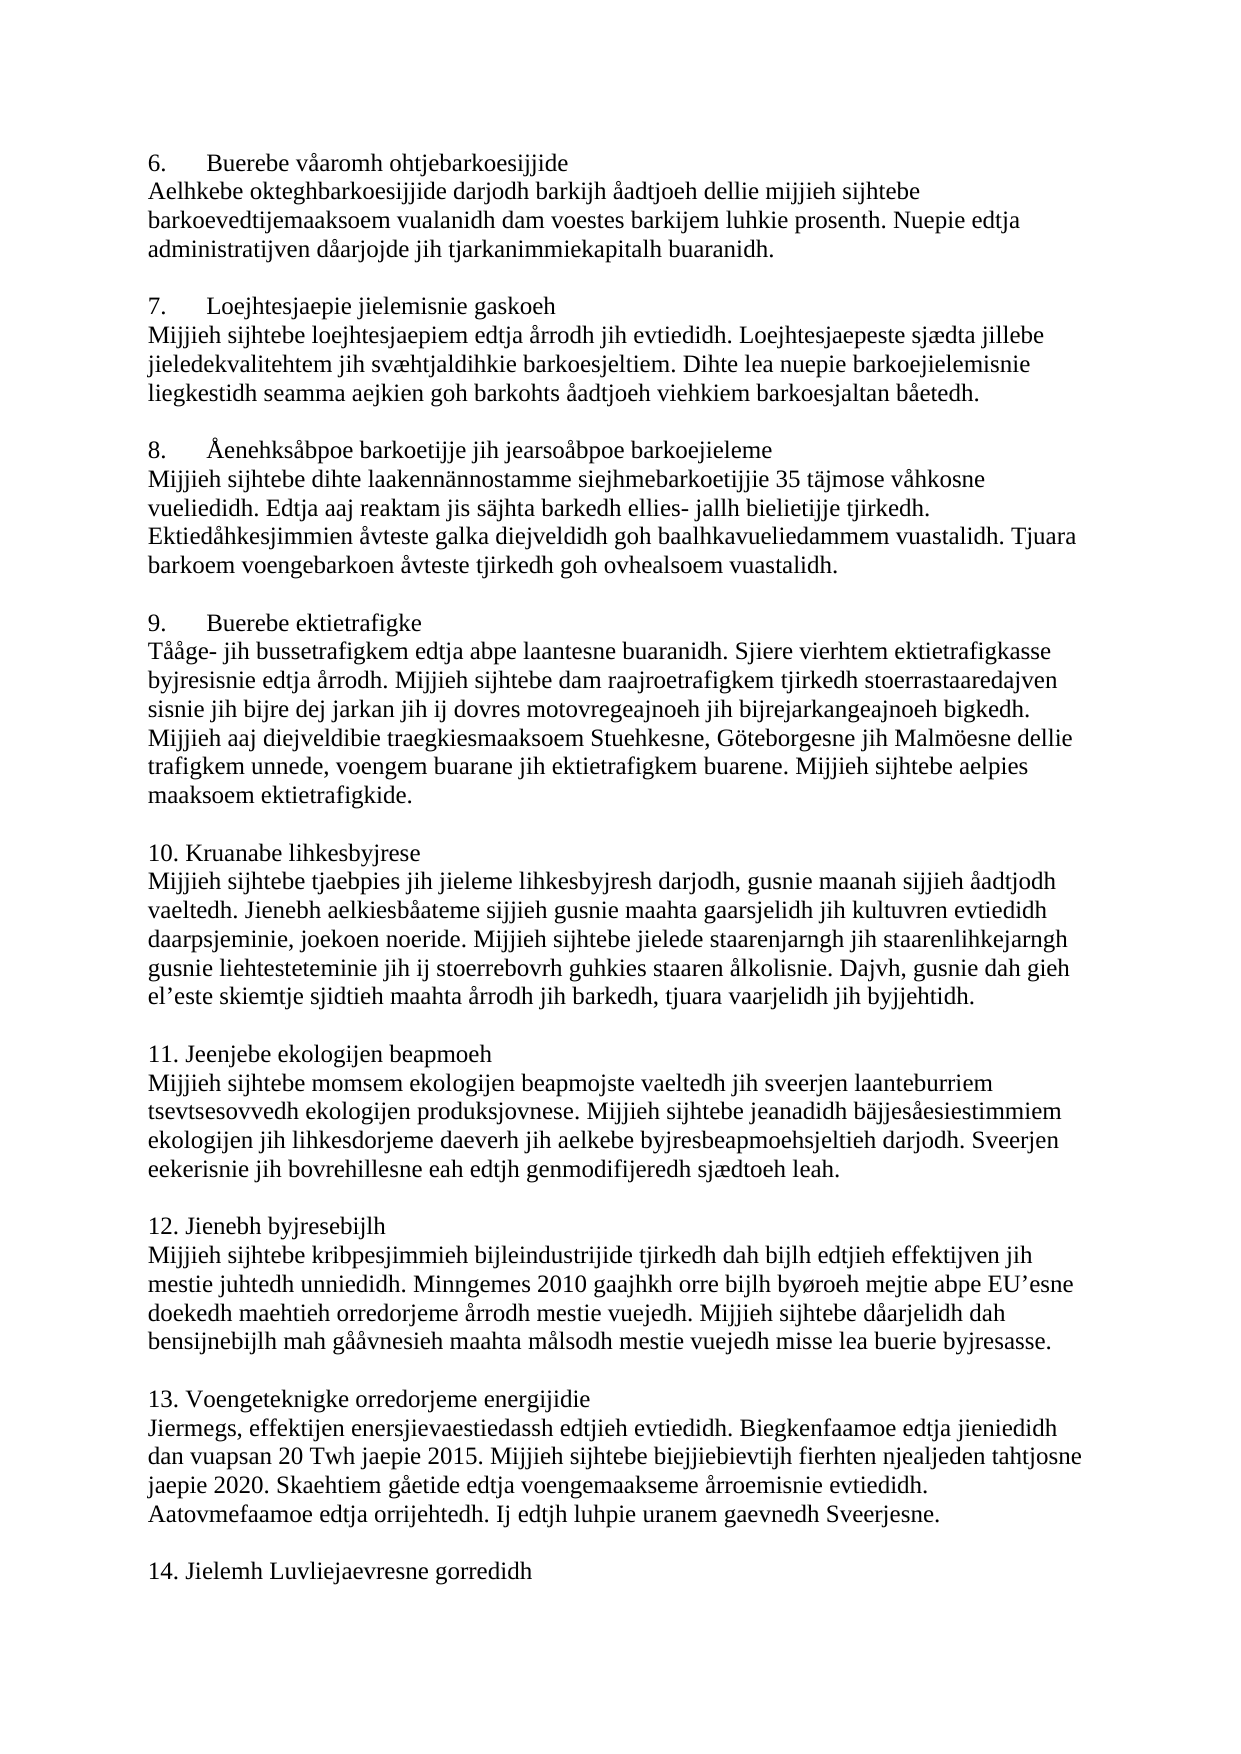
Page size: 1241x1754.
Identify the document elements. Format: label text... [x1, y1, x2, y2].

text Mijjieh sijhtebe momsem ekologijen beapmojste vaeltedh jih sveerjen laanteburriem tsevtsesovvedh ekologijen produksjovnese. Mijjieh sijhtebe jeanadidh bäjjesåesiestimmiem ekologijen jih lihkesdorjeme daeverh jih aelkebe byjresbeapmoehsjeltieh darjodh. Sveerjen eekerisnie jih bovrehillesne eah edtjh genmodifijeredh sjædtoeh leah. [148, 1068, 1093, 1183]
text Tååge- jih bussetrafigkem edtja abpe laantesne buaranidh. Sjiere vierhtem ektietrafigkasse byjresisnie edtja årrodh. Mijjieh sijhtebe dam raajroetrafigkem tjirkedh stoerrastaaredajven sisnie jih bijre dej jarkan jih ij dovres motovregeajnoeh jih bijrejarkangeajnoeh bigkedh. Mijjieh aaj diejveldibie traegkiesmaaksoem Stuehkesne, Göteborgesne jih Malmöesne dellie trafigkem unnede, voengem buarane jih ektietrafigkem buarene. Mijjieh sijhtebe aelpies maaksoem ektietrafigkide. [148, 636, 1093, 809]
text Mijjieh sijhtebe loejhtesjaepiem edtja årrodh jih evtiedidh. Loejhtesjaepeste sjædta jillebe jieledekvalitehtem jih svæhtjaldihkie barkoesjeltiem. Dihte lea nuepie barkoejielemisnie liegkestidh seamma aejkien goh barkohts åadtjoeh viehkiem barkoesjaltan båetedh. [148, 320, 1093, 406]
text Mijjieh sijhtebe tjaebpies jih jieleme lihkesbyjresh darjodh, gusnie maanah sijjieh åadtjodh vaeltedh. Jienebh aelkiesbåateme sijjieh gusnie maahta gaarsjelidh jih kultuvren evtiedidh daarpsjeminie, joekoen noeride. Mijjieh sijhtebe jielede staarenjarngh jih staarenlihkejarngh gusnie liehtesteteminie jih ij stoerrebovrh guhkies staaren ålkolisnie. Dajvh, gusnie dah gieh el’este skiemtje sjidtieh maahta årrodh jih barkedh, tjuara vaarjelidh jih byjjehtidh. [148, 866, 1093, 1010]
text Mijjieh sijhtebe dihte laakennännostamme siejhmebarkoetijjie 35 täjmose våhkosne vueliedidh. Edtja aaj reaktam jis säjhta barkedh ellies- jallh bielietijje tjirkedh. Ektiedåhkesjimmien åvteste galka diejveldidh goh baalhkavueliedammem vuastalidh. Tjuara barkoem voengebarkoen åvteste tjirkedh goh ovhealsoem vuastalidh. [148, 464, 1093, 579]
text 11. Jeenjebe ekologijen beapmoeh [148, 1039, 1093, 1068]
text 13. Voengeteknigke orredorjeme energijidie [148, 1384, 1093, 1413]
text 8. Åenehksåbpoe barkoetijje jih jearsoåbpoe barkoejieleme [148, 435, 1093, 464]
text Aelhkebe okteghbarkoesijjide darjodh barkijh åadtjoeh dellie mijjieh sijhtebe barkoevedtijemaaksoem vualanidh dam voestes barkijem luhkie prosenth. Nuepie edtja administratijven dåarjojde jih tjarkanimmiekapitalh buaranidh. [148, 176, 1093, 263]
text Jiermegs, effektijen enersjievaestiedassh edtjieh evtiedidh. Biegkenfaamoe edtja jieniedidh dan vuapsan 20 Twh jaepie 2015. Mijjieh sijhtebe biejjiebievtijh fierhten njealjeden tahtjosne jaepie 2020. Skaehtiem gåetide edtja voengemaakseme årroemisnie evtiedidh. Aatovmefaamoe edtja orrijehtedh. Ij edtjh luhpie uranem gaevnedh Sveerjesne. [148, 1413, 1093, 1528]
text 12. Jienebh byjresebijlh [148, 1211, 1093, 1240]
text 9. Buerebe ektietrafigke [148, 608, 1093, 636]
text 10. Kruanabe lihkesbyjrese [148, 838, 1093, 866]
text Mijjieh sijhtebe kribpesjimmieh bijleindustrijide tjirkedh dah bijlh edtjieh effektijven jih mestie juhtedh unniedidh. Minngemes 2010 gaajhkh orre bijlh byøroeh mejtie abpe EU’esne doekedh maehtieh orredorjeme årrodh mestie vuejedh. Mijjieh sijhtebe dåarjelidh dah bensijnebijlh mah gååvnesieh maahta målsodh mestie vuejedh misse lea buerie byjresasse. [148, 1240, 1093, 1355]
text 6. Buerebe våaromh ohtjebarkoesijjide [148, 148, 1093, 176]
text 7. Loejhtesjaepie jielemisnie gaskoeh [148, 291, 1093, 320]
text 14. Jielemh Luvliejaevresne gorredidh [148, 1556, 1093, 1585]
